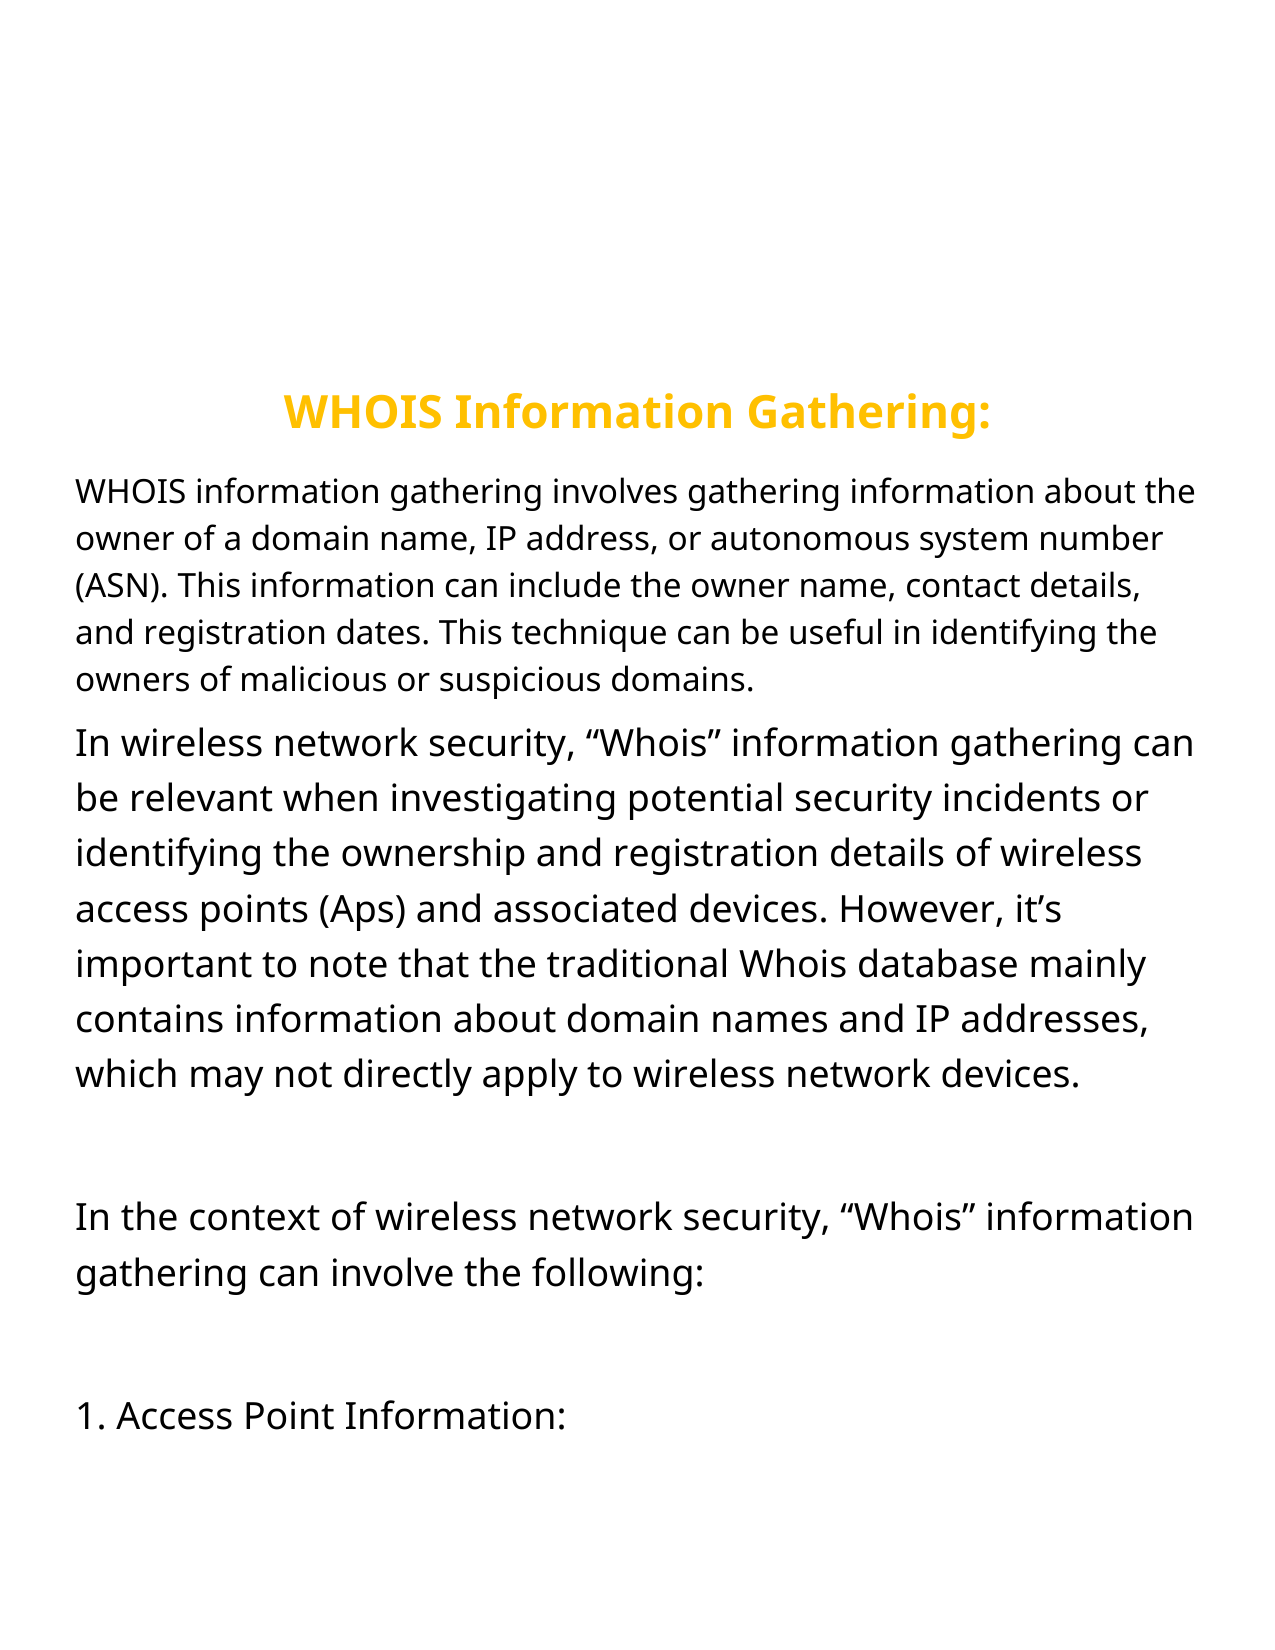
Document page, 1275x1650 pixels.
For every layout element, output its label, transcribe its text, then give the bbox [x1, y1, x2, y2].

subtitle WHOIS Information Gathering: [75, 379, 1200, 442]
text In wireless network security, “Whois” information gathering can be relevant when investigating potential security incidents or identifying the ownership and registration details of wireless access points (Aps) and associated devices. However, it’s important to note that the traditional Whois database mainly contains information about domain names and IP addresses, which may not directly apply to wireless network devices. [75, 717, 1200, 1098]
text In the context of wireless network security, “Whois” information gathering can involve the following: [75, 1191, 1200, 1297]
subtitle WHOIS information gathering involves gathering information about the owner of a domain name, IP address, or autonomous system number (ASN). This information can include the owner name, contact details, and registration dates. This technique can be useful in identifying the owners of malicious or suspicious domains. [75, 467, 1200, 701]
text 1. Access Point Information: [75, 1389, 1200, 1440]
